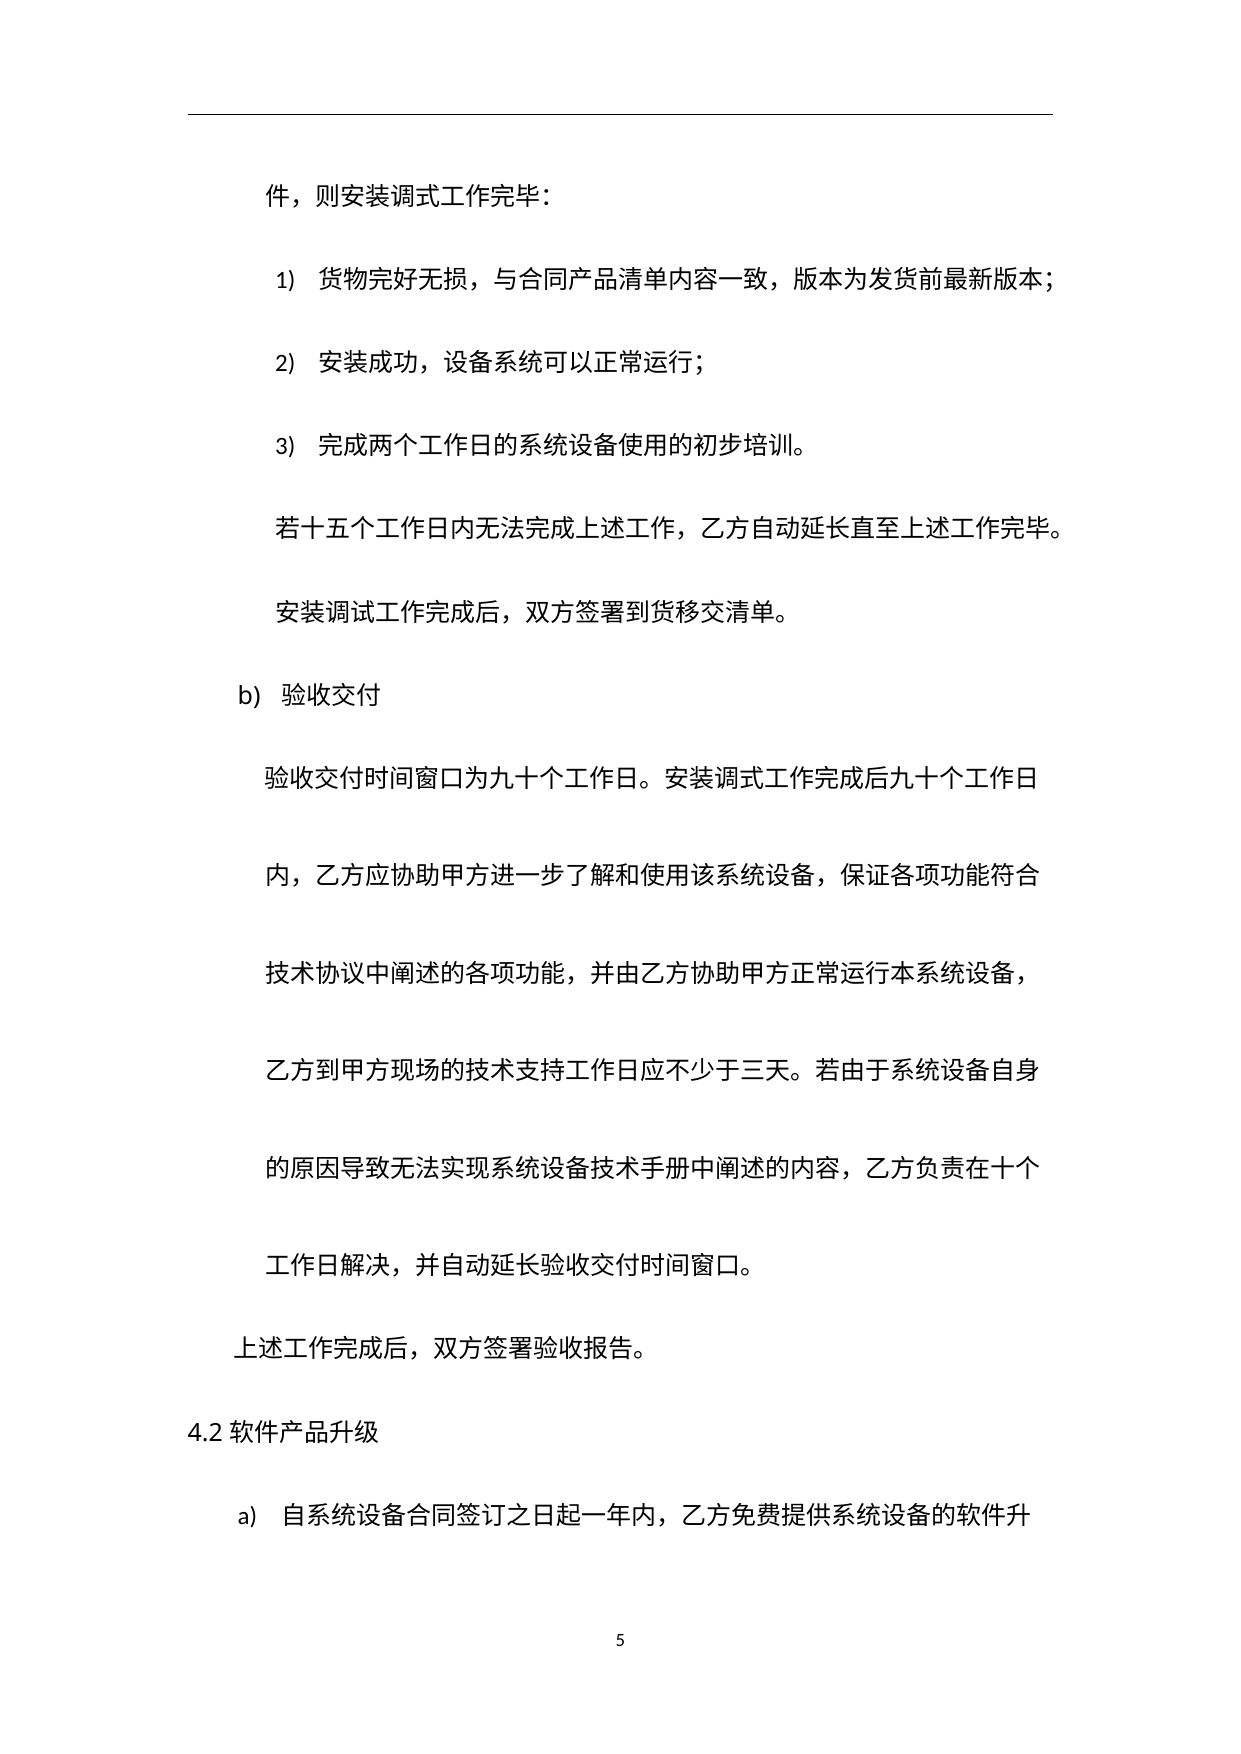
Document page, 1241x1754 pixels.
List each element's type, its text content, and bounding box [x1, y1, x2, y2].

text 安装调试工作完成后，双方签署到货移交清单。 [187, 578, 1053, 643]
text 上述工作完成后，双方签署验收报告。 [187, 1314, 1053, 1379]
list 安装成功，设备系统可以正常运行； [275, 328, 1053, 393]
list 完成两个工作日的系统设备使用的初步培训。 [275, 411, 1053, 476]
list 货物完好无损，与合同产品清单内容一致，版本为发货前最新版本； [275, 245, 1053, 310]
text 若十五个工作日内无法完成上述工作，乙方自动延长直至上述工作完毕。 [187, 494, 1053, 559]
text 验收交付时间窗口为九十个工作日。安装调式工作完成后九十个工作日内，乙方应协助甲方进一步了解和使用该系统设备，保证各项功能符合技术协议中阐述的各项功能，并由乙方协助甲方正常运行本系统设备，乙方到甲方现场的技术支持工作日应不少于三天。若由于系统设备自身的原因导致无法实现系统设备技术手册中阐述的内容，乙方负责在十个工作日解决，并自动延长验收交付时间窗口。 [264, 744, 1053, 1296]
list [237, 1481, 1053, 1546]
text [264, 162, 1053, 227]
list 验收交付 [237, 661, 1053, 726]
list 4.2 软件产品升级 [187, 1398, 1053, 1463]
